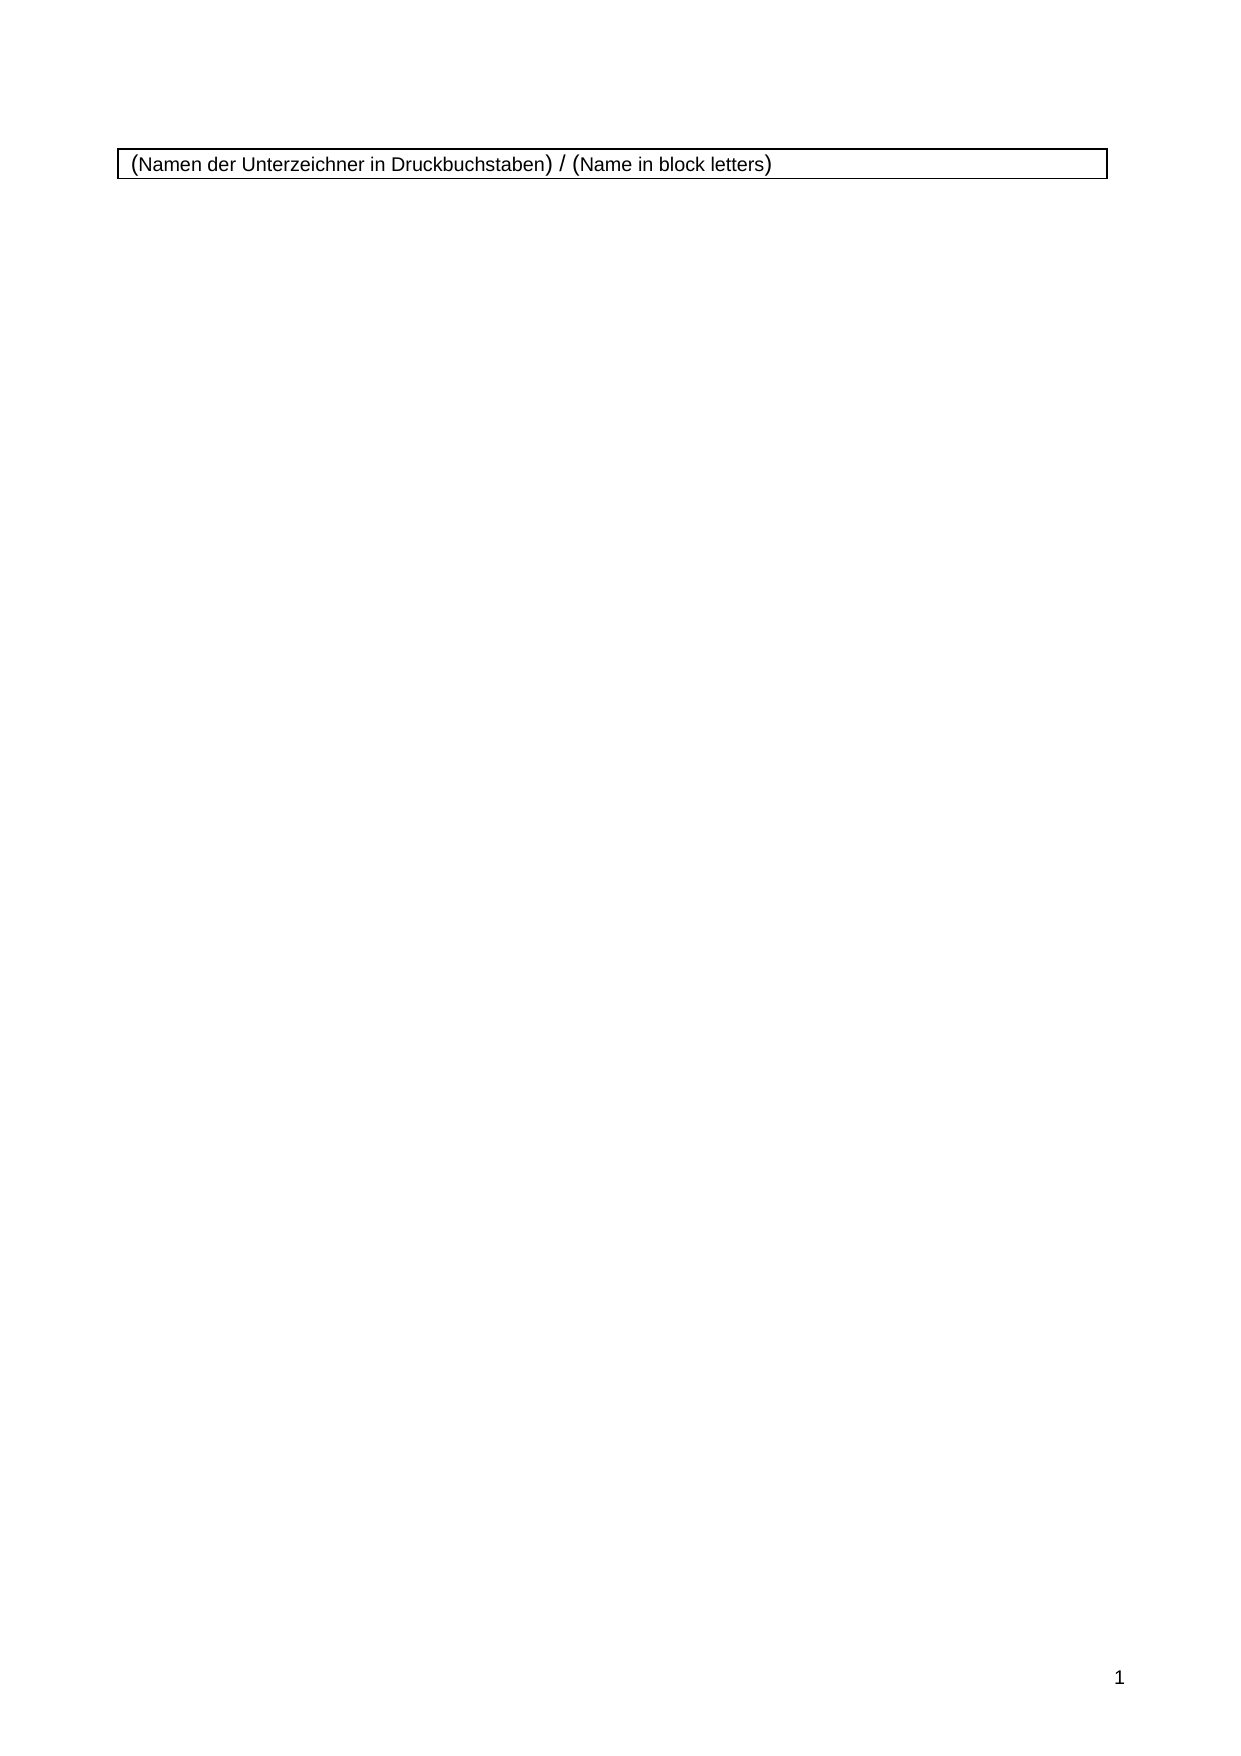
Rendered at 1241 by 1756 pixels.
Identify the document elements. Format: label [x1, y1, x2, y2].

table_cell [119, 150, 1106, 177]
